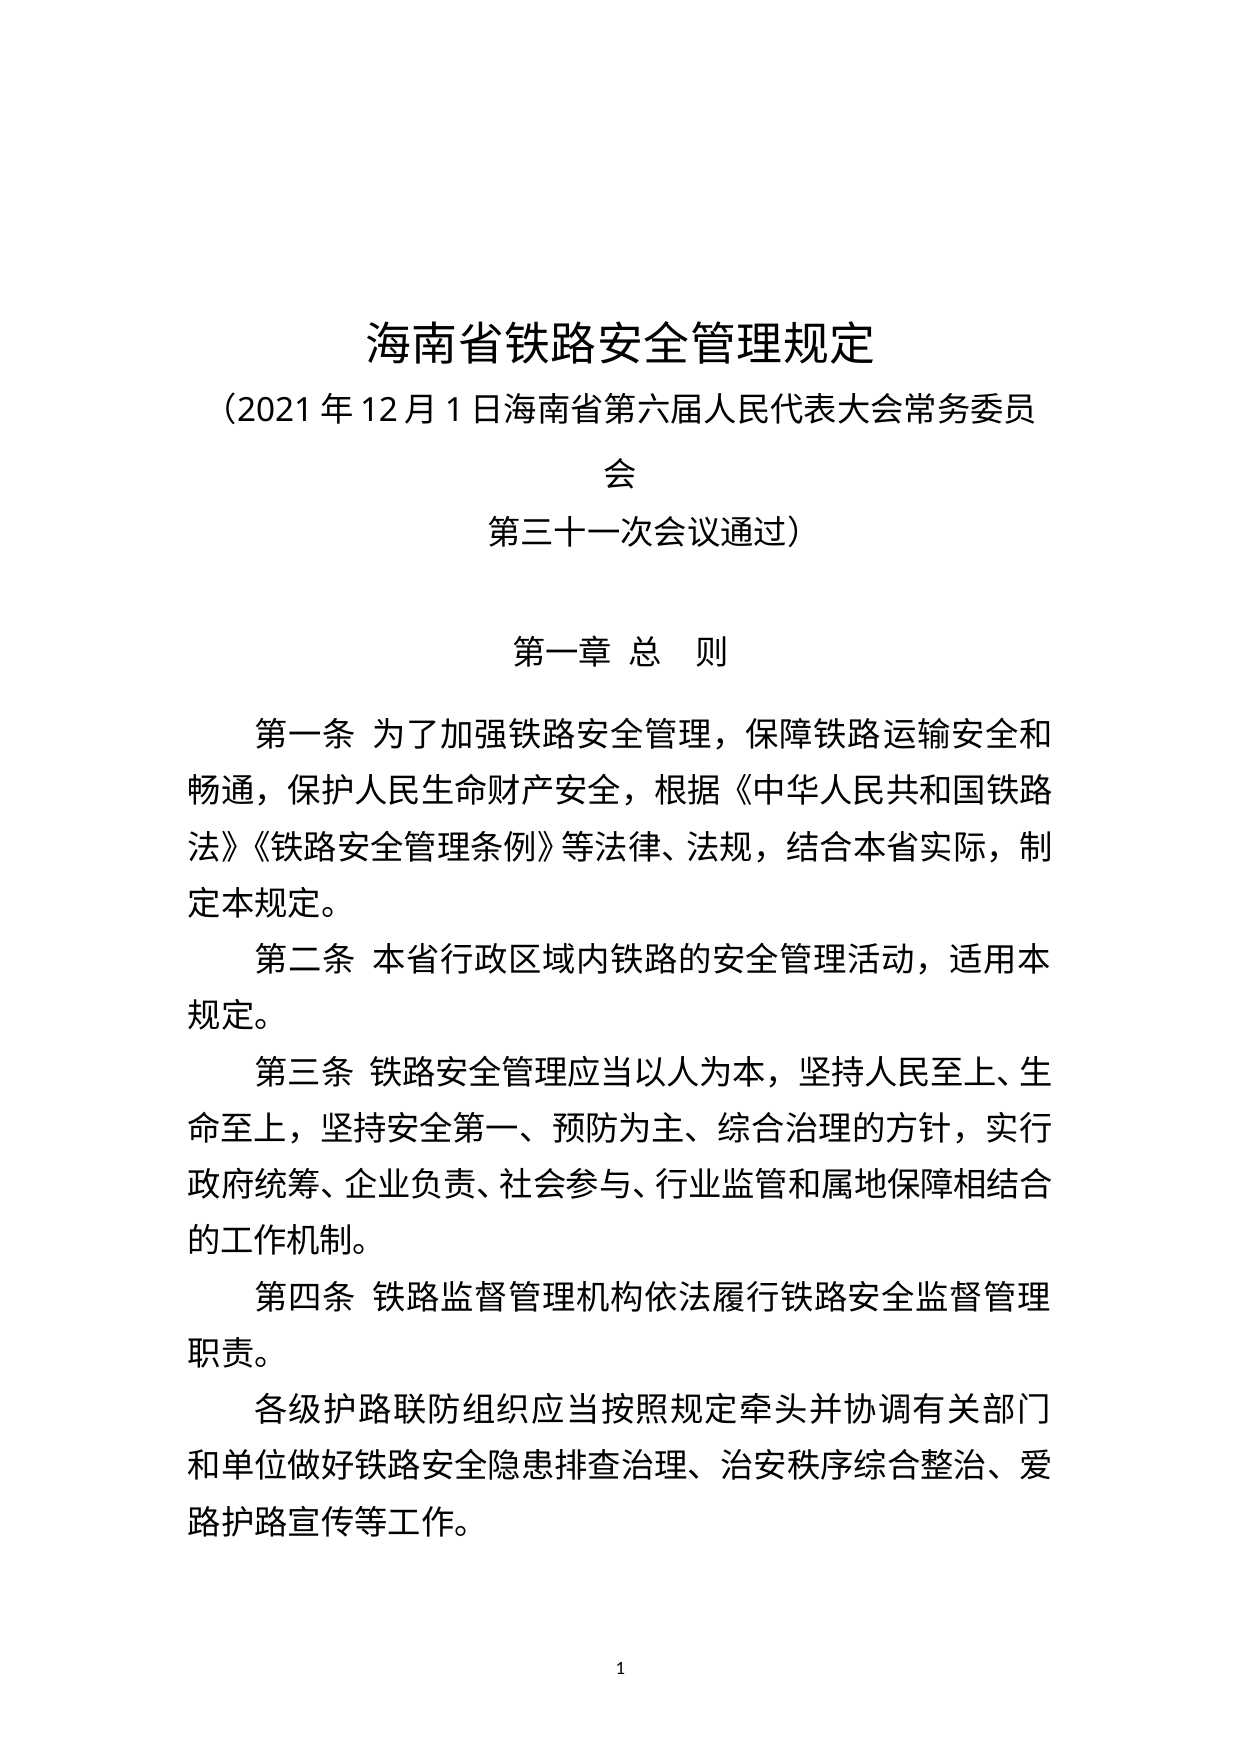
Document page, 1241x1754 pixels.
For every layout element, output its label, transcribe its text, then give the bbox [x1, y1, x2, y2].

text 海南省铁路安全管理规定 [187, 304, 1053, 374]
text 第二条 本省行政区域内铁路的安全管理活动，适用本规定。 [187, 927, 1053, 1039]
text （2021年12月1日海南省第六届人民代表大会常务委员会 [187, 374, 1053, 504]
text 第四条 铁路监督管理机构依法履行铁路安全监督管理职责。 [187, 1264, 1053, 1377]
text 第三条 铁路安全管理应当以人为本，坚持人民至上、生命至上，坚持安全第一、预防为主、综合治理的方针，实行政府统筹、企业负责、社会参与、行业监管和属地保障相结合的工作机制。 [187, 1039, 1053, 1264]
text 第一章 总 则 [187, 619, 1053, 676]
text 各级护路联防组织应当按照规定牵头并协调有关部门和单位做好铁路安全隐患排查治理、治安秩序综合整治、爱路护路宣传等工作。 [187, 1377, 1053, 1545]
text 第三十一次会议通过） [187, 504, 1053, 554]
text 第一条 为了加强铁路安全管理，保障铁路运输安全和畅通，保护人民生命财产安全，根据《中华人民共和国铁路法》《铁路安全管理条例》等法律、法规，结合本省实际，制定本规定。 [187, 702, 1053, 927]
